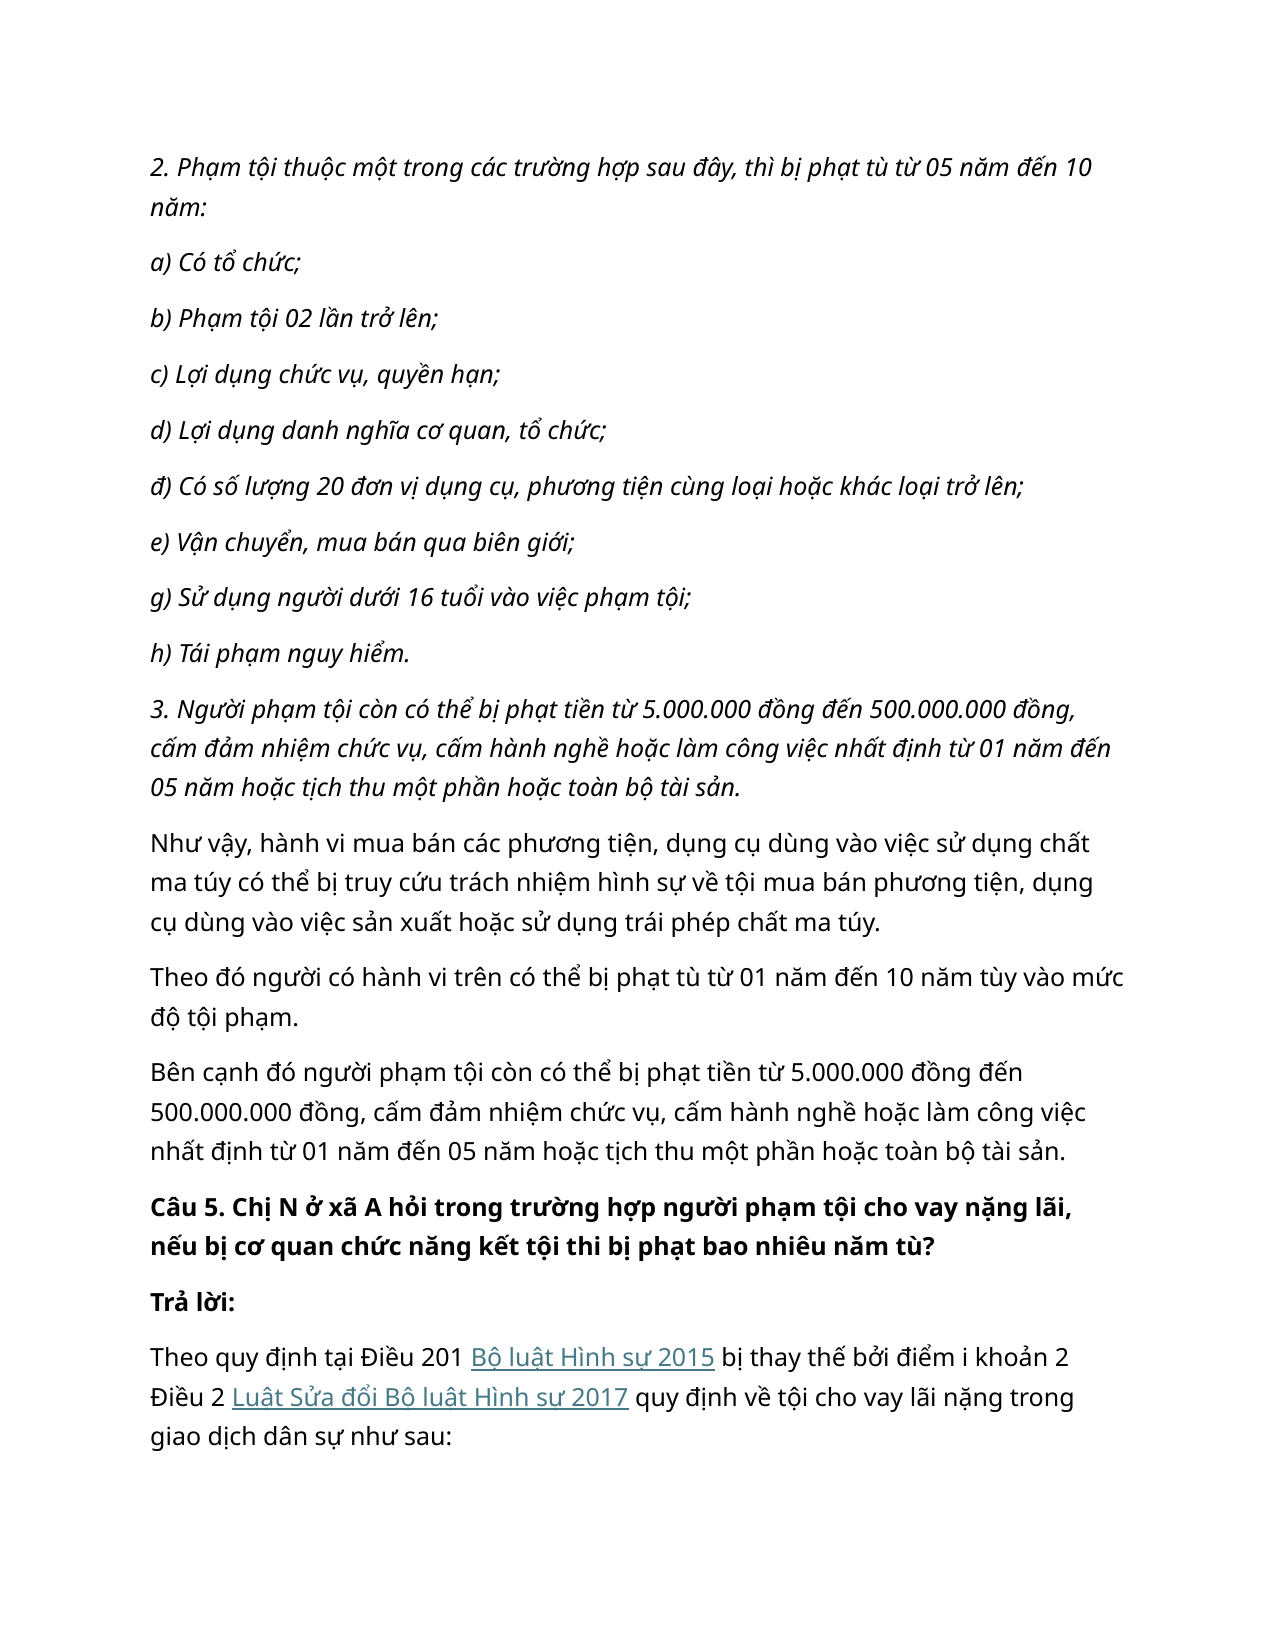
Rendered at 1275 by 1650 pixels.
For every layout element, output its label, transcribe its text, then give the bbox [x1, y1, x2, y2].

text d) Lợi dụng danh nghĩa cơ quan, tổ chức; [150, 412, 1125, 447]
text a) Có tổ chức; [150, 245, 1125, 279]
text Theo đó người có hành vi trên có thể bị phạt tù từ 01 năm đến 10 năm tùy vào mức độ tội phạm. [150, 960, 1125, 1033]
text c) Lợi dụng chức vụ, quyền hạn; [150, 357, 1125, 391]
text e) Vận chuyển, mua bán qua biên giới; [150, 524, 1125, 558]
text Trả lời: [150, 1284, 1125, 1318]
text Câu 5. Chị N ở xã A hỏi trong trường hợp người phạm tội cho vay nặng lãi, nếu bị cơ quan chức năng kết tội thi bị phạt bao nhiêu năm tù? [150, 1189, 1125, 1262]
text 3. Người phạm tội còn có thể bị phạt tiền từ 5.000.000 đồng đến 500.000.000 đồng, cấm đảm nhiệm chức vụ, cấm hành nghề hoặc làm công việc nhất định từ 01 năm đến 05 năm hoặc tịch thu một phần hoặc toàn bộ tài sản. [150, 692, 1125, 804]
text h) Tái phạm nguy hiểm. [150, 636, 1125, 670]
text g) Sử dụng người dưới 16 tuổi vào việc phạm tội; [150, 580, 1125, 614]
text đ) Có số lượng 20 đơn vị dụng cụ, phương tiện cùng loại hoặc khác loại trở lên; [150, 468, 1125, 502]
text Bên cạnh đó người phạm tội còn có thể bị phạt tiền từ 5.000.000 đồng đến 500.000.000 đồng, cấm đảm nhiệm chức vụ, cấm hành nghề hoặc làm công việc nhất định từ 01 năm đến 05 năm hoặc tịch thu một phần hoặc toàn bộ tài sản. [150, 1055, 1125, 1167]
text Như vậy, hành vi mua bán các phương tiện, dụng cụ dùng vào việc sử dụng chất ma túy có thể bị truy cứu trách nhiệm hình sự về tội mua bán phương tiện, dụng cụ dùng vào việc sản xuất hoặc sử dụng trái phép chất ma túy. [150, 826, 1125, 938]
text Theo quy định tại Điều 201 Bộ luật Hình sự 2015 bị thay thế bởi điểm i khoản 2 Điều 2 Luật Sửa đổi Bộ luật Hình sự 2017 quy định về tội cho vay lãi nặng trong giao dịch dân sự như sau: [150, 1340, 1125, 1452]
text b) Phạm tội 02 lần trở lên; [150, 301, 1125, 335]
text 2. Phạm tội thuộc một trong các trường hợp sau đây, thì bị phạt tù từ 05 năm đến 10 năm: [150, 150, 1125, 223]
